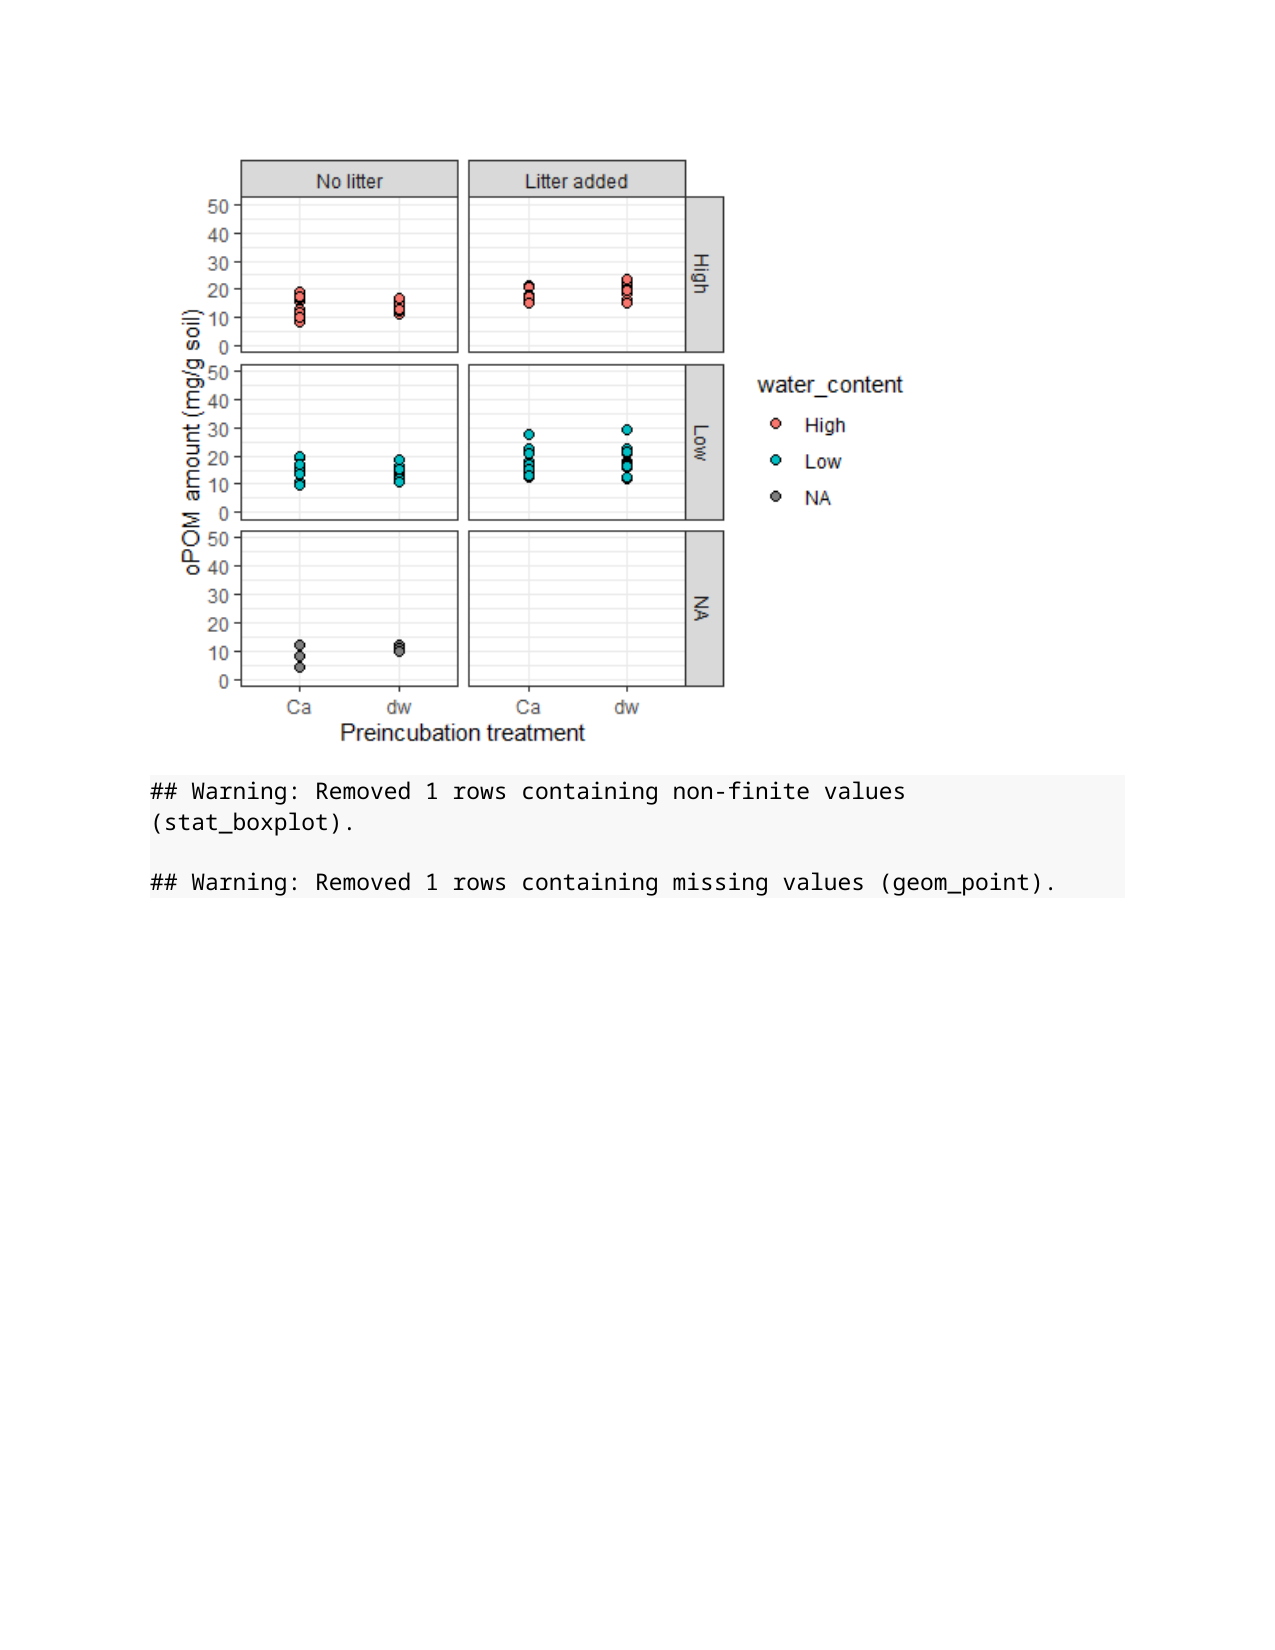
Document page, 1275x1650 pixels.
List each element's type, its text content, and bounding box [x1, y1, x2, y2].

picture [168, 150, 927, 757]
text ## Warning: Removed 1 rows containing non-finite values (stat_boxplot). ## Warning: Removed 1 rows containing missing values (geom_point). [150, 775, 1125, 898]
